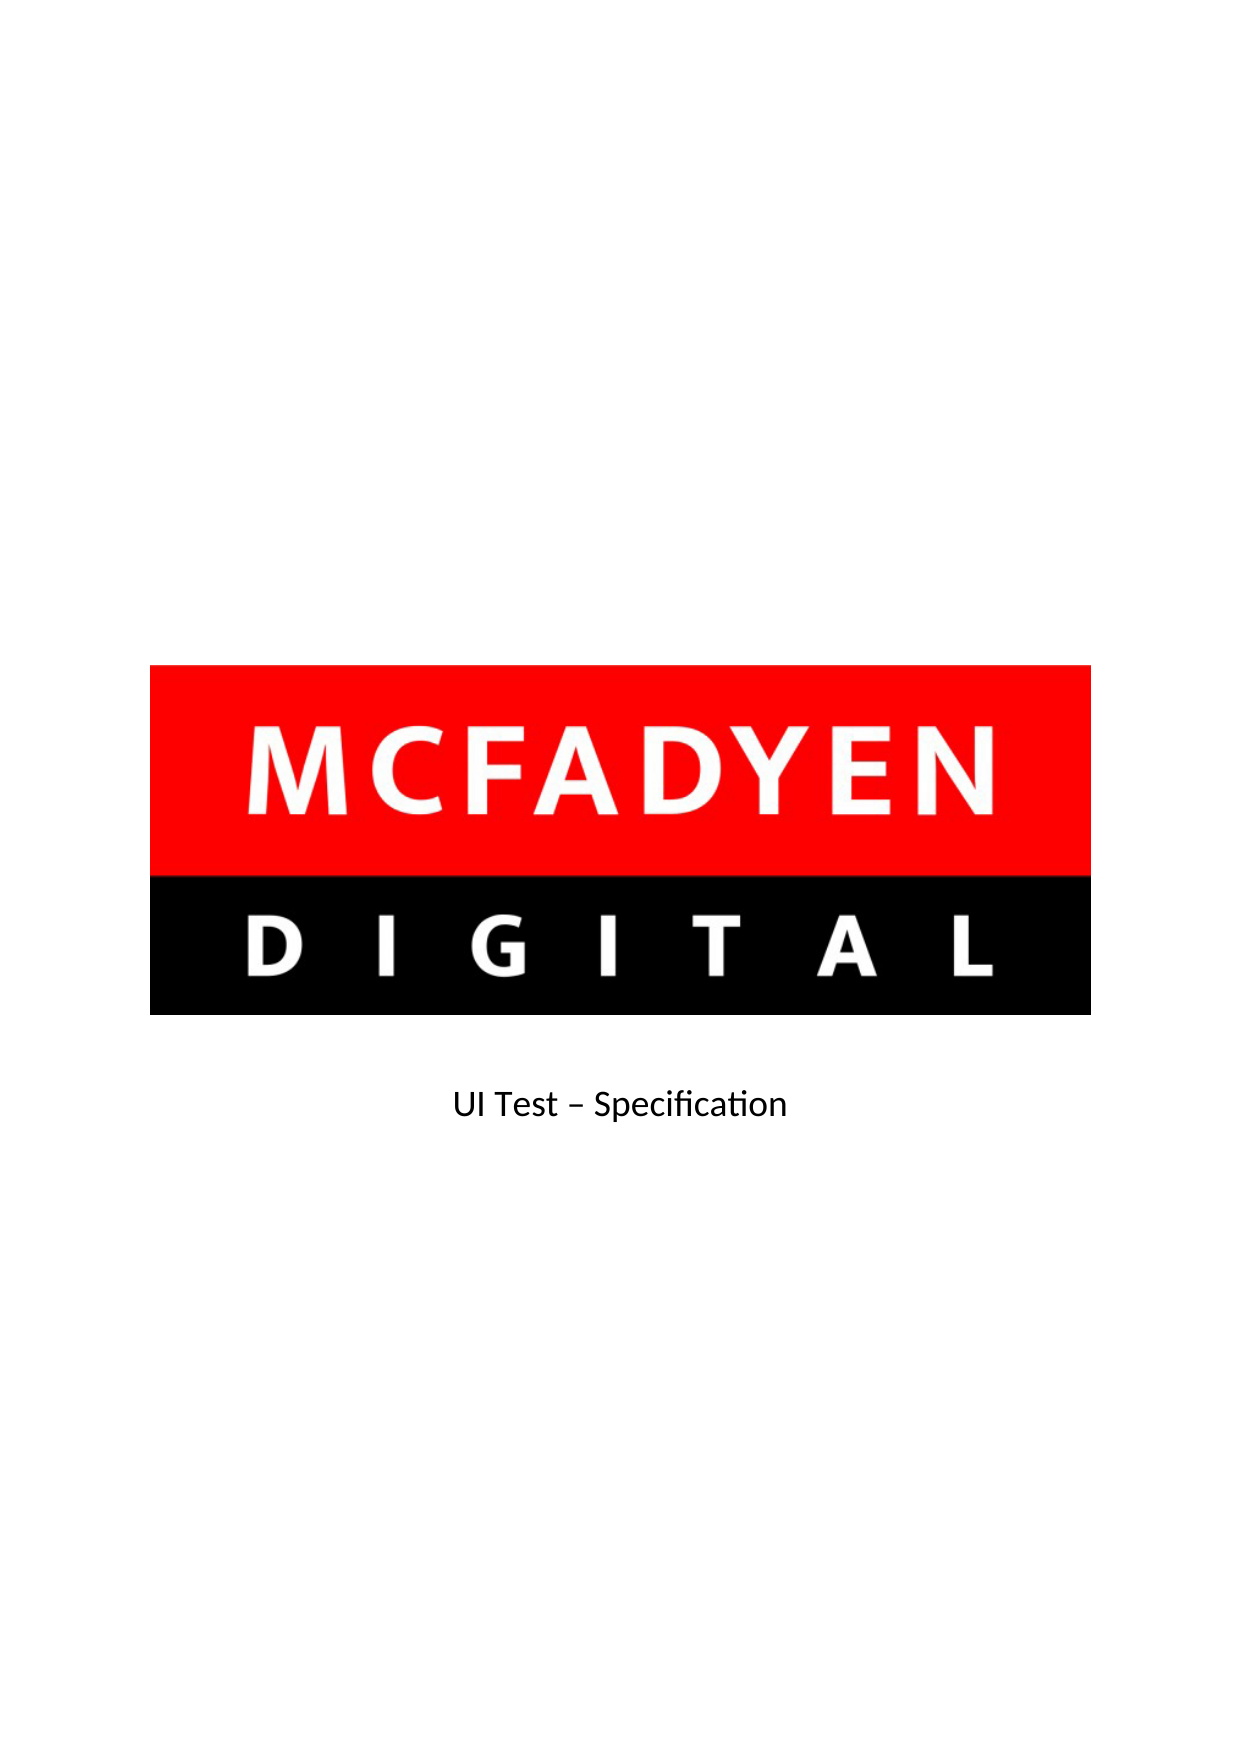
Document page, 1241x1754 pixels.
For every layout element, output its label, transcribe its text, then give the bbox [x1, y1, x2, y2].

picture [150, 665, 1091, 1015]
text UI Test – Specification [150, 1080, 1090, 1126]
